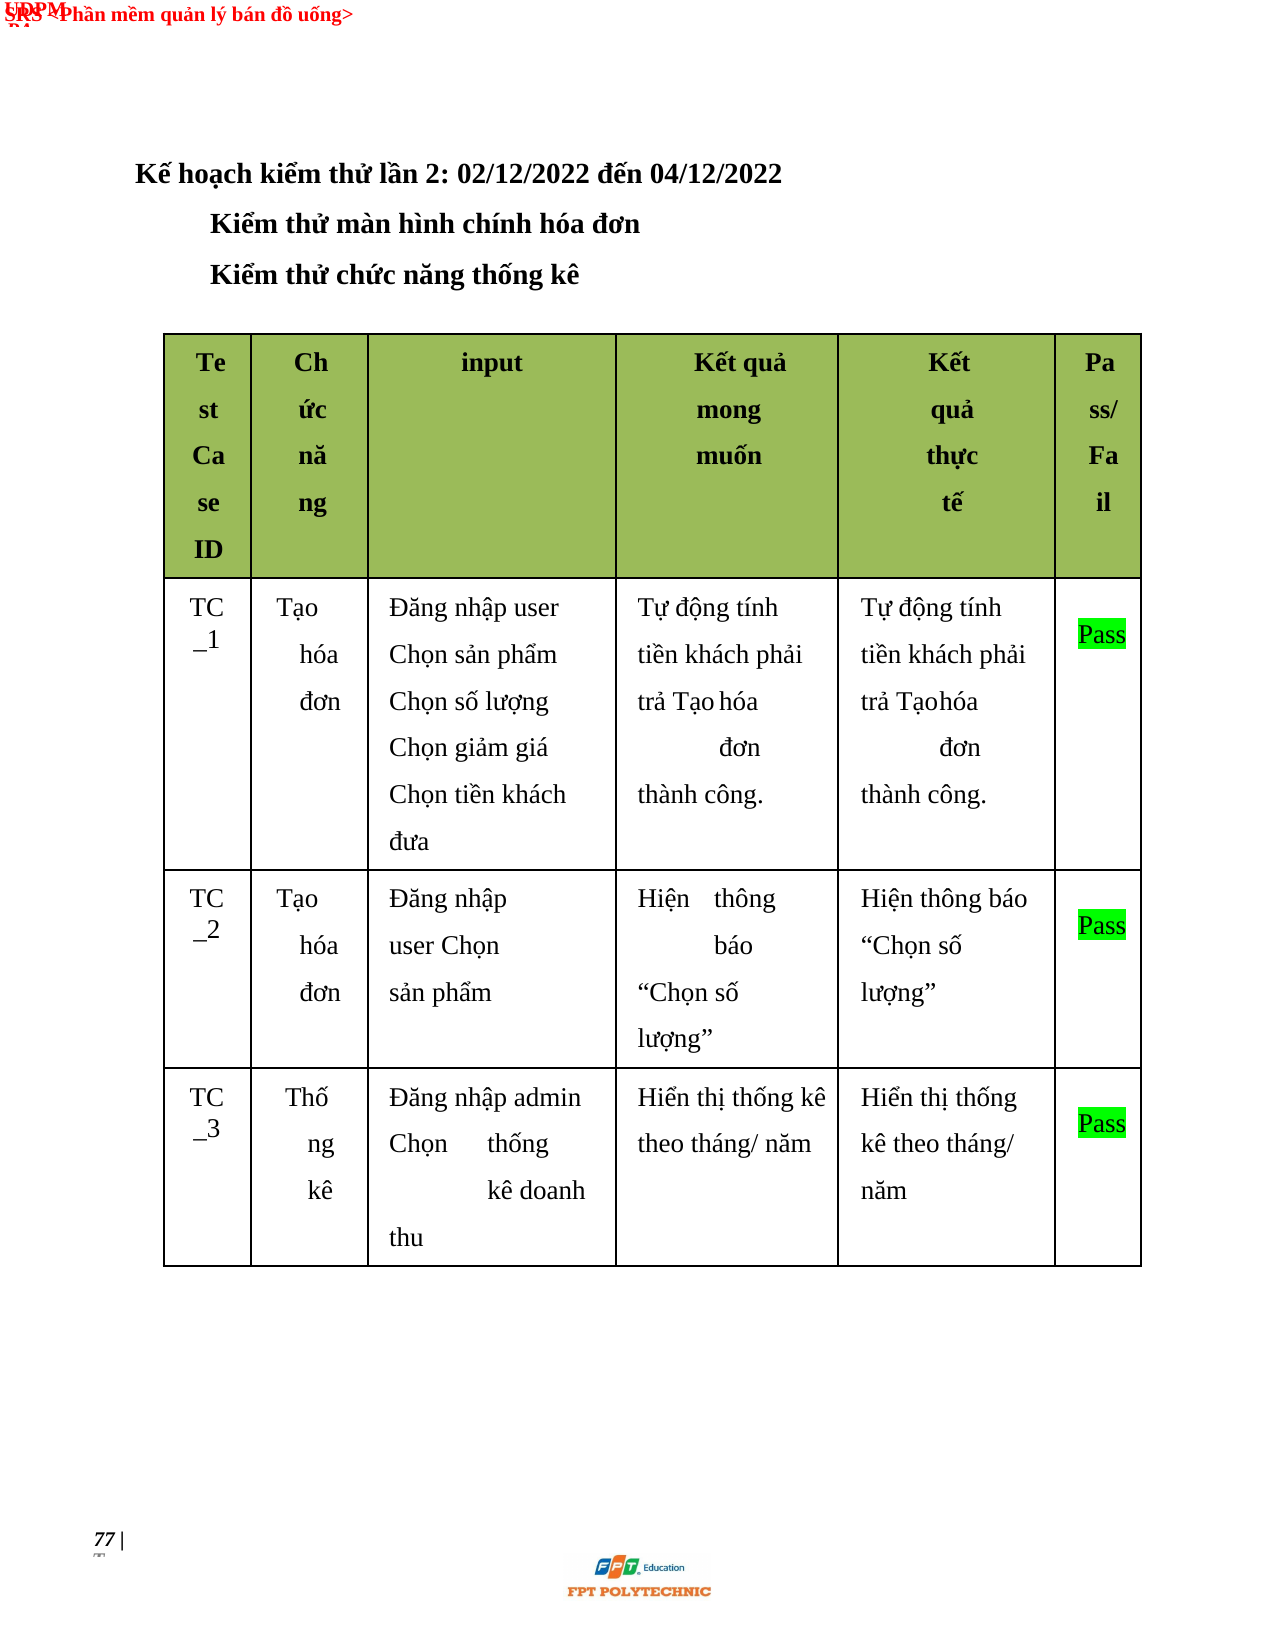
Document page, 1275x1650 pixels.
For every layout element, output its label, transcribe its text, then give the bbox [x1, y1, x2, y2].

table_cell Hiện thông báo “Chọn số lượng” [617, 871, 837, 1067]
table_cell Hiển thị thống kê theo tháng/ năm [839, 1069, 1054, 1265]
table_cell Thống kê [252, 1069, 367, 1265]
table_header Pass/ Fail [1056, 335, 1140, 577]
text Kiểm thử chức năng thống kê [210, 257, 1192, 290]
table_cell Tự động tính tiền khách phải trả Tạo hóa đơn thành công. [617, 579, 837, 869]
table_cell Tạo hóa đơn [252, 579, 367, 869]
table_header Chức năng [252, 335, 367, 577]
table_cell TC_2 [165, 871, 250, 1067]
table_cell Pass [1056, 871, 1140, 1067]
table_cell TC_3 [165, 1069, 250, 1265]
table_cell Đăng nhập user Chọn sản phẩm Chọn số lượng Chọn giảm giá Chọn tiền khách đưa [369, 579, 615, 869]
table_cell Pass [1056, 579, 1140, 869]
table_header Kết quả thực tế [839, 335, 1054, 577]
picture [563, 1553, 712, 1601]
table_header Test Case ID [165, 335, 250, 577]
table_cell Đăng nhập admin Chọn thống kê doanh thu [369, 1069, 615, 1265]
table_cell Hiển thị thống kê theo tháng/ năm [617, 1069, 837, 1265]
table_cell Đăng nhập user Chọn sản phẩm [369, 871, 615, 1067]
table_cell Tạo hóa đơn [252, 871, 367, 1067]
subtitle Kế hoạch kiểm thử lần 2: 02/12/2022 đến 04/12/2022 Kiểm thử màn hình chính hóa đơn [135, 156, 849, 240]
table_header input [369, 335, 615, 577]
table_cell Pass [1056, 1069, 1140, 1265]
table_cell Hiện thông báo “Chọn số lượng” [839, 871, 1054, 1067]
table_cell TC_1 [165, 579, 250, 869]
table_header Kết quả mong muốn [617, 335, 837, 577]
table_cell Tự động tính tiền khách phải trả Tạo hóa đơn thành công. [839, 579, 1054, 869]
